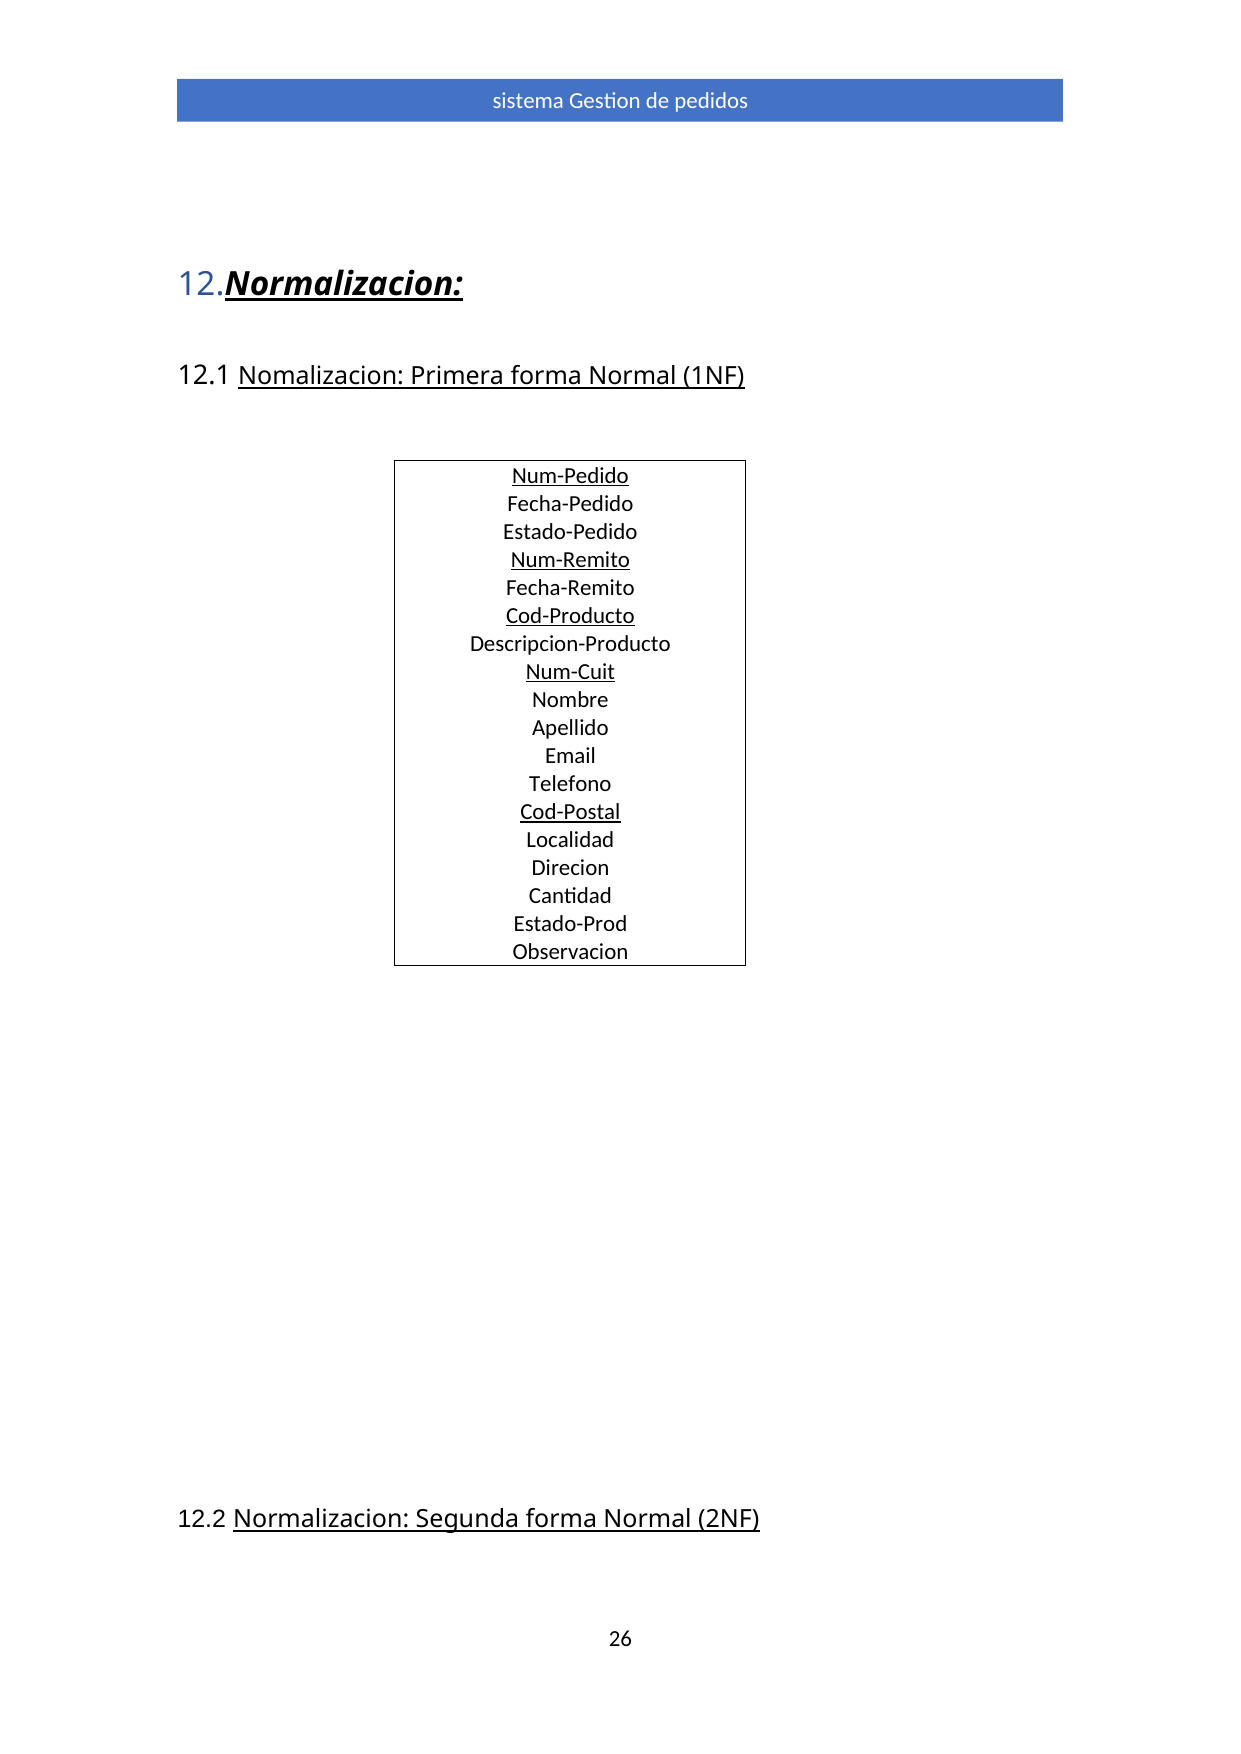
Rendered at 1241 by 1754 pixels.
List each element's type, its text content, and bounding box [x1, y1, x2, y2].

subtitle 12.2 Normalizacion: Segunda forma Normal (2NF) [177, 1501, 1063, 1535]
table_header Num-Pedido Fecha-Pedido Estado-Pedido Num-Remito Fecha-Remito Cod-Producto Descripcion-Producto Num-Cuit Nombre Apellido Email Telefono Cod-Postal Localidad Direcion Cantidad Estado-Prod Observacion [395, 461, 745, 965]
subtitle 12.1 Nomalizacion: Primera forma Normal (1NF) [177, 356, 1063, 393]
subtitle 12.Normalizacion: [177, 260, 1063, 305]
